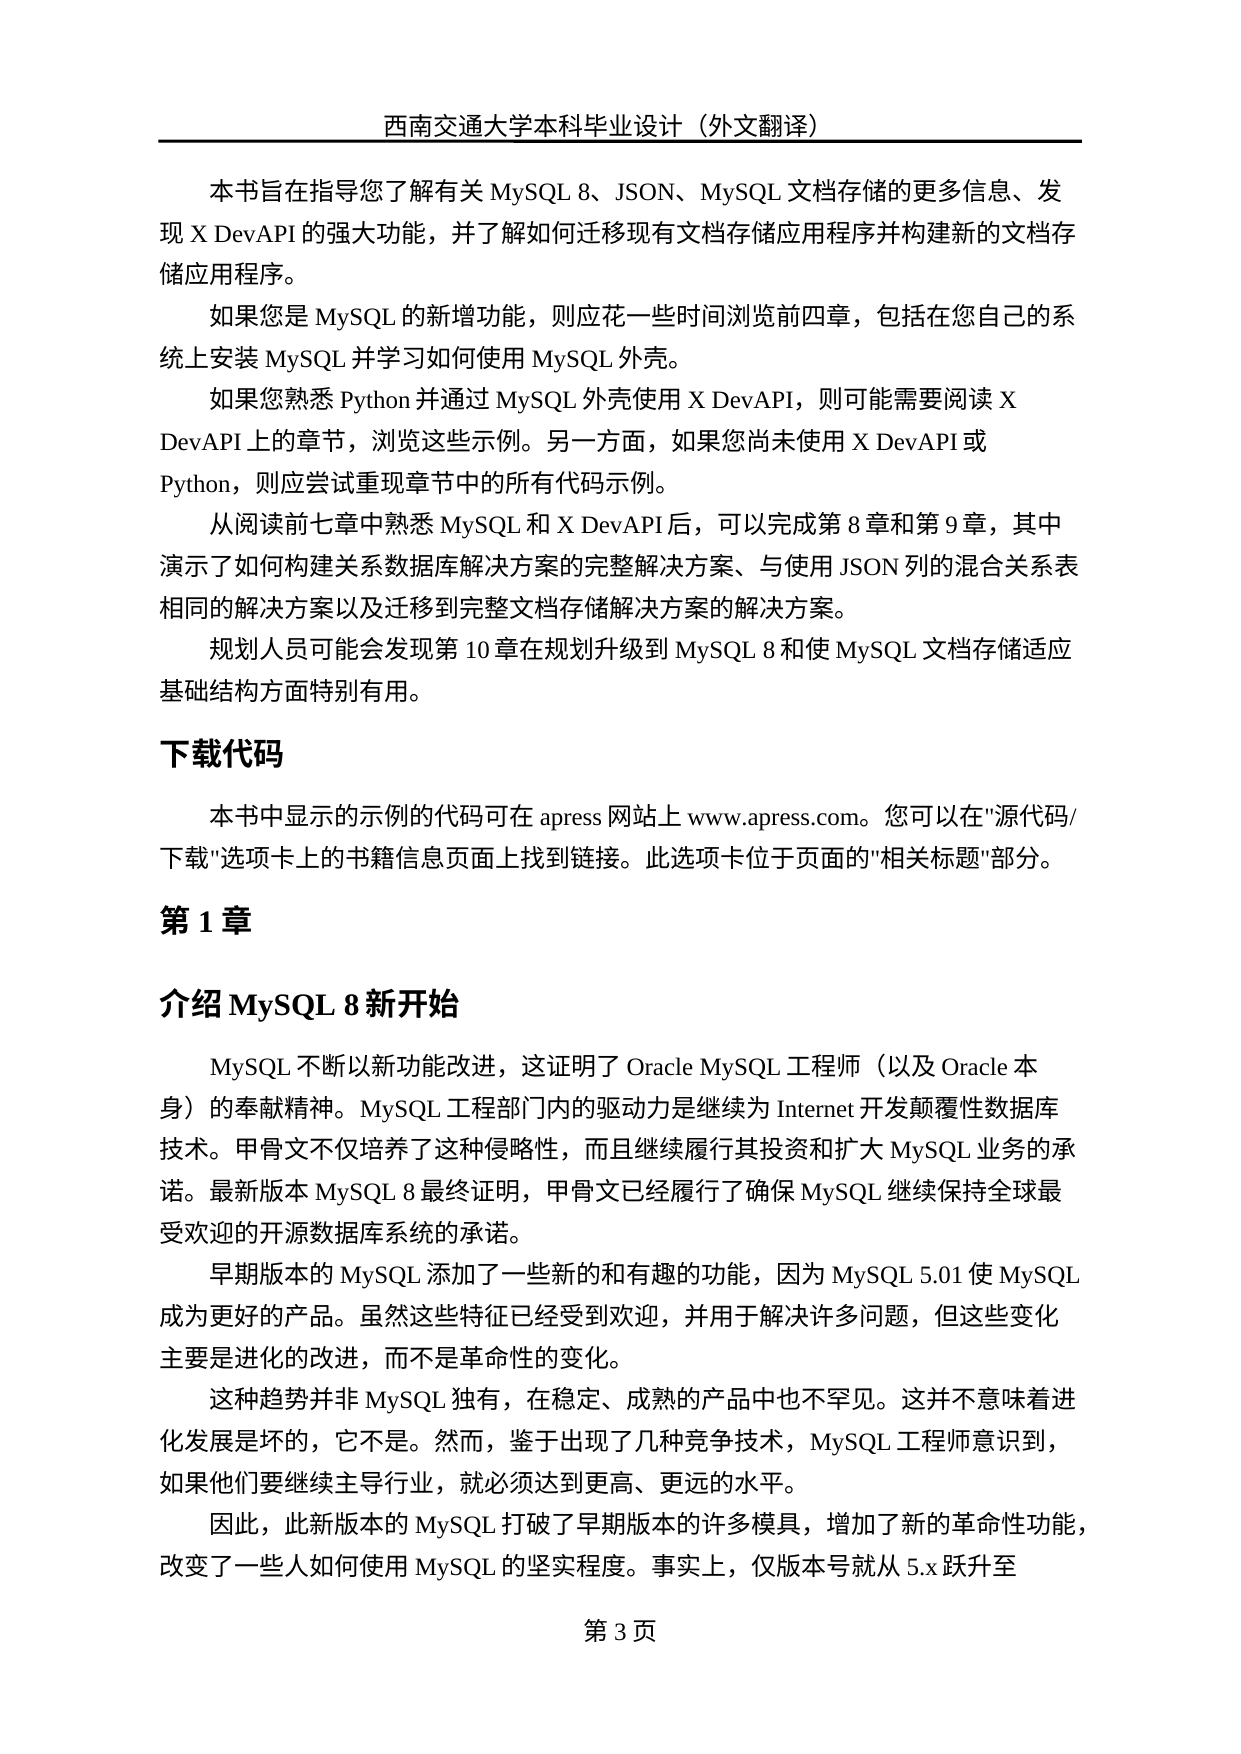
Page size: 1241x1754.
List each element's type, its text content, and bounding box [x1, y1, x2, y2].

text 这种趋势并非MySQL独有，在稳定、成熟的产品中也不罕见。这并不意味着进化发展是坏的，它不是。然而，鉴于出现了几种竞争技术，MySQL工程师意识到，如果他们要继续主导行业，就必须达到更高、更远的水平。 [159, 1377, 1081, 1502]
text 早期版本的MySQL添加了一些新的和有趣的功能，因为MySQL 5.01使MySQL成为更好的产品。虽然这些特征已经受到欢迎，并用于解决许多问题，但这些变化主要是进化的改进，而不是革命性的变化。 [159, 1252, 1081, 1377]
text 本书中显示的示例的代码可在apress网站上www.apress.com。您可以在"源代码/下载"选项卡上的书籍信息页面上找到链接。此选项卡位于页面的"相关标题"部分。 [159, 794, 1081, 877]
text 介绍MySQL 8新开始 [159, 960, 1081, 1044]
text 如果您熟悉Python并通过MySQL外壳使用X DevAPI，则可能需要阅读X DevAPI上的章节，浏览这些示例。另一方面，如果您尚未使用X DevAPI或Python，则应尝试重现章节中的所有代码示例。 [159, 377, 1081, 502]
text 本书旨在指导您了解有关MySQL 8、JSON、MySQL文档存储的更多信息、发现X DevAPI的强大功能，并了解如何迁移现有文档存储应用程序并构建新的文档存储应用程序。 [159, 169, 1081, 294]
text 因此，此新版本的MySQL打破了早期版本的许多模具，增加了新的革命性功能，改变了一些人如何使用MySQL的坚实程度。事实上，仅版本号就从5.x跃升至8.02，这标志着技术复杂性的跃升，以及5.x代码库持续开发中断，该代码库持续了13年。 [159, 1502, 1081, 1585]
text 下载代码 [159, 710, 1081, 794]
text 从阅读前七章中熟悉MySQL和X DevAPI后，可以完成第8章和第9章，其中演示了如何构建关系数据库解决方案的完整解决方案、与使用JSON列的混合关系表相同的解决方案以及迁移到完整文档存储解决方案的解决方案。 [159, 502, 1081, 627]
text 第 1 章 [159, 877, 1081, 960]
text 规划人员可能会发现第10章在规划升级到MySQL 8和使MySQL文档存储适应基础结构方面特别有用。 [159, 627, 1081, 710]
text 如果您是MySQL的新增功能，则应花一些时间浏览前四章，包括在您自己的系统上安装MySQL并学习如何使用MySQL外壳。 [159, 294, 1081, 377]
text MySQL不断以新功能改进，这证明了Oracle MySQL工程师（以及Oracle本身）的奉献精神。MySQL工程部门内的驱动力是继续为Internet开发颠覆性数据库技术。甲骨文不仅培养了这种侵略性，而且继续履行其投资和扩大MySQL业务的承诺。最新版本MySQL 8最终证明，甲骨文已经履行了确保MySQL继续保持全球最受欢迎的开源数据库系统的承诺。 [159, 1044, 1081, 1252]
